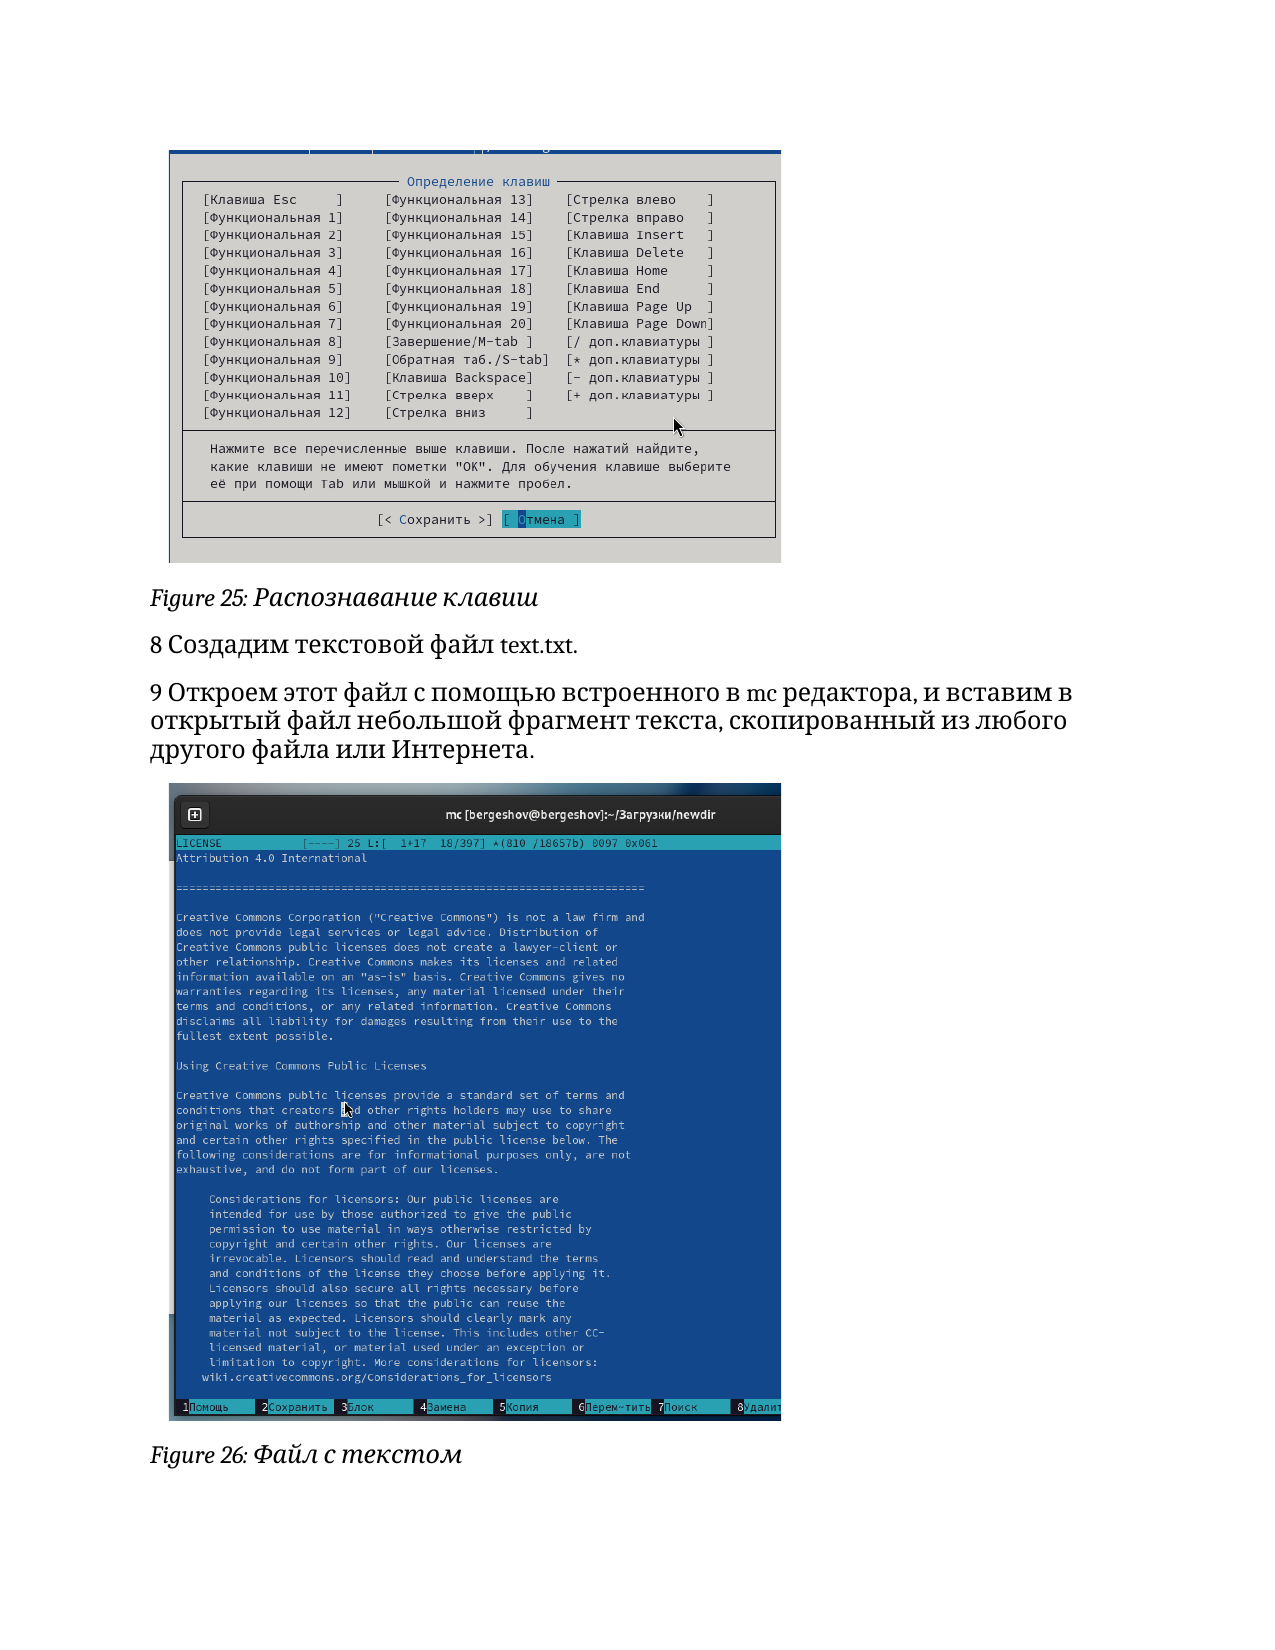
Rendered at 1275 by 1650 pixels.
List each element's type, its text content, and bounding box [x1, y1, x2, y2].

picture [168, 783, 782, 1421]
text Figure 25: Распознавание клавиш [150, 583, 1125, 612]
text Figure 26: Файл с текстом [150, 1441, 1125, 1470]
text 9 Откроем этот файл с помощью встроенного в mc редактора, и вставим в открытый файл небольшой фрагмент текста, скопированный из любого другого файла или Интернета. [150, 678, 1125, 765]
text 8 Создадим текстовой файл text.txt. [150, 631, 1125, 660]
picture [168, 150, 782, 563]
